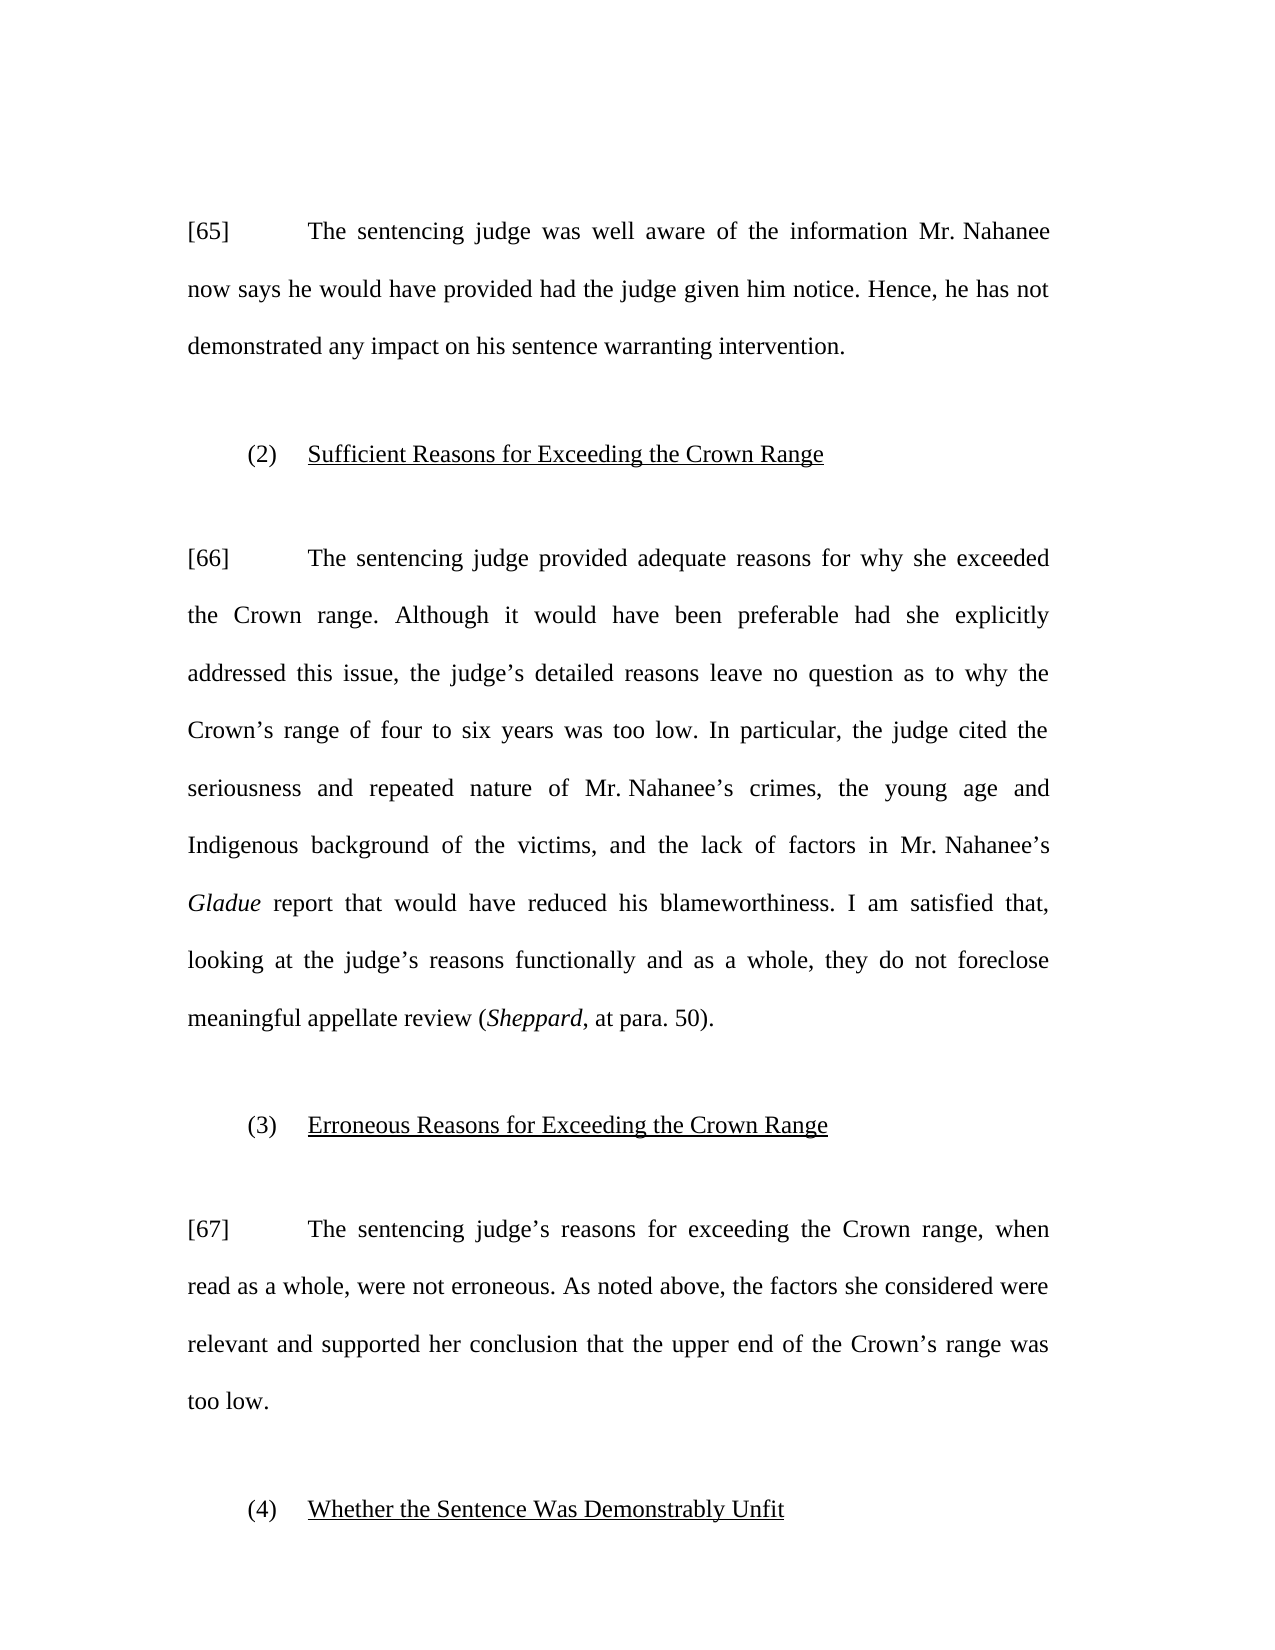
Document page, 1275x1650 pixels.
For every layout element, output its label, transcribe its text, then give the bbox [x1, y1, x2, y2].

text The sentencing judge was well aware of the information Mr. Nahanee now says he would have provided had the judge given him notice. Hence, he has not demonstrated any impact on his sentence warranting intervention. [187, 216, 1050, 360]
title Sufficient Reasons for Exceeding the Crown Range [247, 439, 1050, 468]
title Erroneous Reasons for Exceeding the Crown Range [247, 1110, 1050, 1139]
text The sentencing judge’s reasons for exceeding the Crown range, when read as a whole, were not erroneous. As noted above, the factors she considered were relevant and supported her conclusion that the upper end of the Crown’s range was too low. [187, 1214, 1050, 1415]
title Whether the Sentence Was Demonstrably Unfit [247, 1494, 1050, 1523]
text The sentencing judge provided adequate reasons for why she exceeded the Crown range. Although it would have been preferable had she explicitly addressed this issue, the judge’s detailed reasons leave no question as to why the Crown’s range of four to six years was too low. In particular, the judge cited the seriousness and repeated nature of Mr. Nahanee’s crimes, the young age and Indigenous background of the victims, and the lack of factors in Mr. Nahanee’s Gladue report that would have reduced his blameworthiness. I am satisfied that, looking at the judge’s reasons functionally and as a whole, they do not foreclose meaningful appellate review (Sheppard, at para. 50). [187, 543, 1050, 1031]
